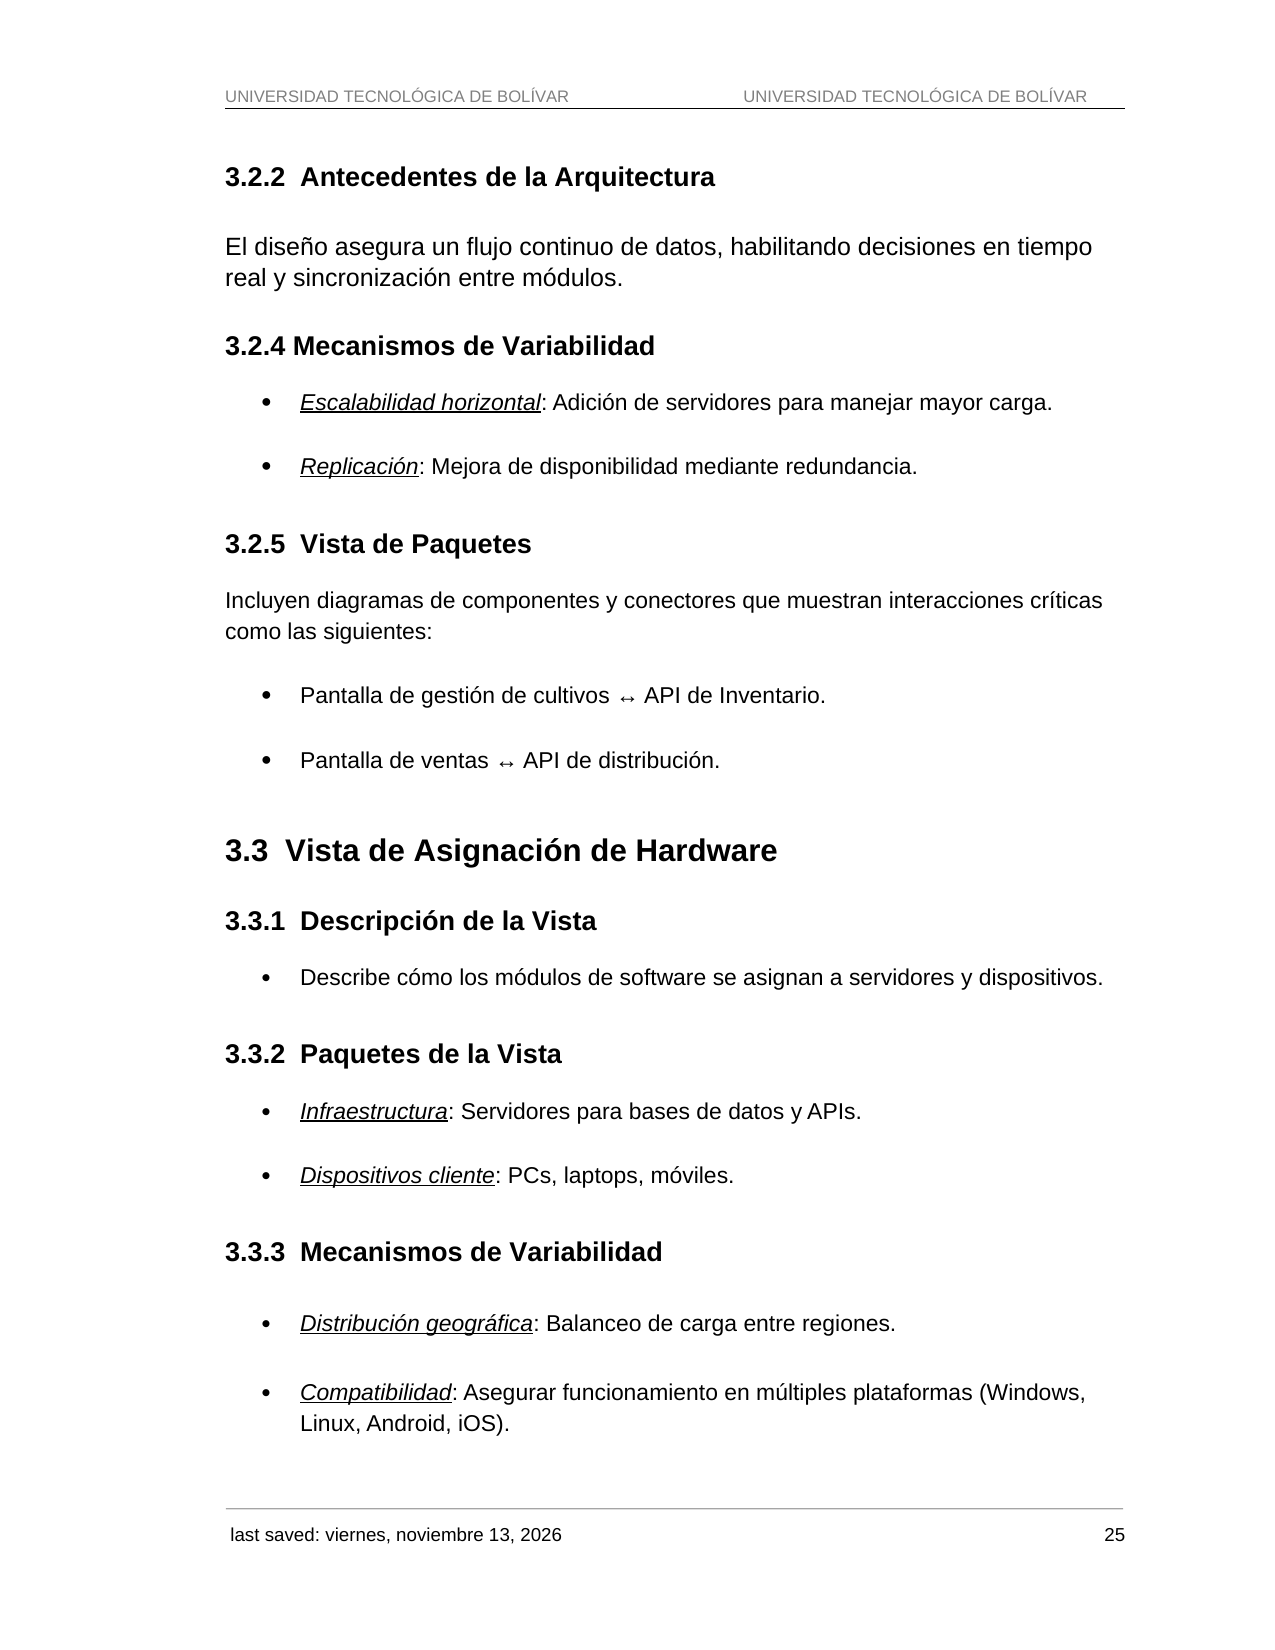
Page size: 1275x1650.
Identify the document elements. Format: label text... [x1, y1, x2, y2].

subtitle Compatibilidad: Asegurar funcionamiento en múltiples plataformas (Windows, Linux, Android, iOS). [262, 1374, 1125, 1436]
list Pantalla de gestión de cultivos ↔ API de Inventario. [262, 678, 1125, 709]
subtitle 3.2.4 Mecanismos de Variabilidad [225, 330, 1125, 361]
list Pantalla de ventas ↔ API de distribución. [262, 742, 1125, 773]
subtitle Vista de Asignación de Hardware [225, 832, 1125, 868]
subtitle Antecedentes de la Arquitectura [225, 161, 1125, 192]
list Replicación: Mejora de disponibilidad mediante redundancia. [262, 448, 1125, 480]
list Escalabilidad horizontal: Adición de servidores para manejar mayor carga. [262, 384, 1125, 415]
subtitle El diseño asegura un flujo continuo de datos, habilitando decisiones en tiempo real y sincronización entre módulos. [225, 230, 1125, 292]
subtitle Descripción de la Vista [225, 905, 1125, 936]
list Dispositivos cliente: PCs, laptops, móviles. [262, 1157, 1125, 1188]
subtitle Vista de Paquetes [225, 528, 1125, 559]
text Incluyen diagramas de componentes y conectores que muestran interacciones críticas como las siguientes: [225, 582, 1125, 644]
subtitle Mecanismos de Variabilidad [225, 1236, 1125, 1268]
list Infraestructura: Servidores para bases de datos y APIs. [262, 1093, 1125, 1124]
subtitle Distribución geográfica: Balanceo de carga entre regiones. [262, 1305, 1125, 1336]
list Describe cómo los módulos de software se asignan a servidores y dispositivos. [262, 959, 1125, 991]
subtitle Paquetes de la Vista [225, 1038, 1125, 1070]
